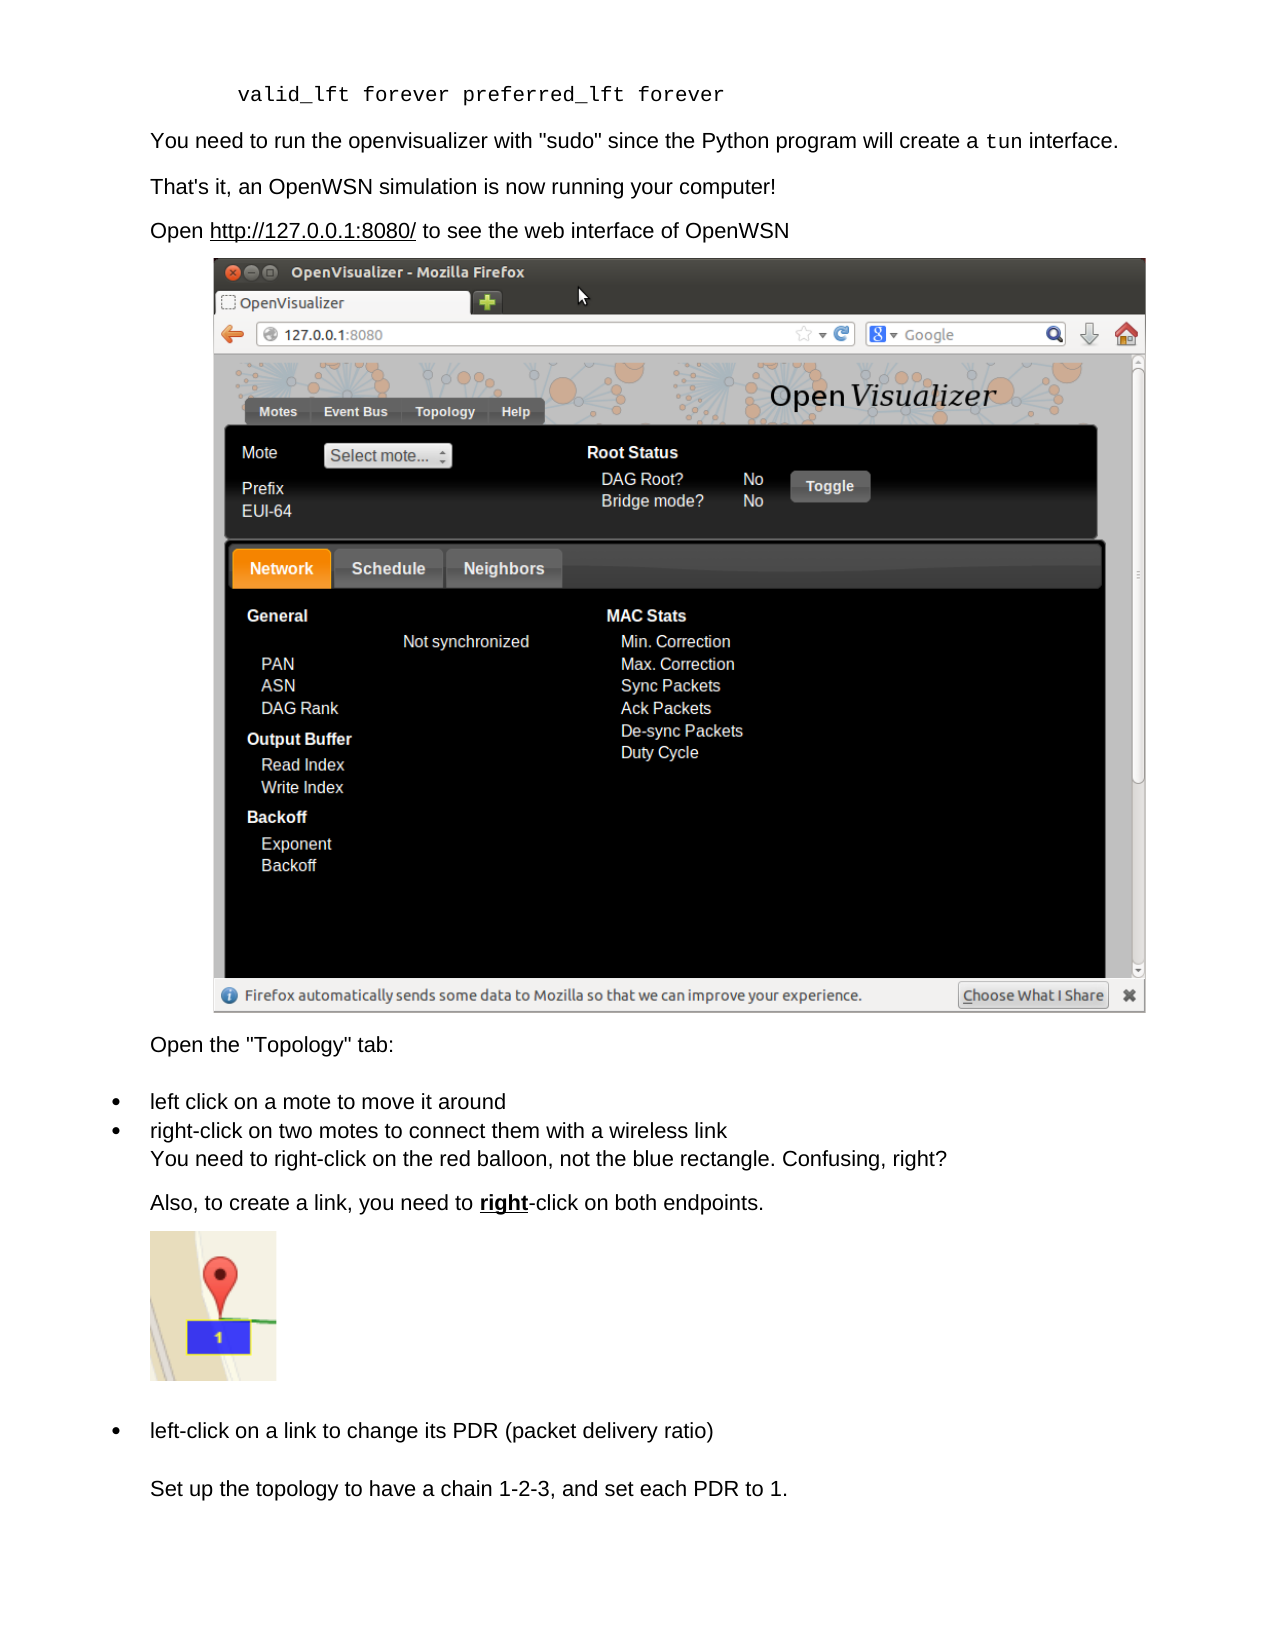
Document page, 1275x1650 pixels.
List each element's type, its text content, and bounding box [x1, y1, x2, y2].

list left-click on a link to change its PDR (packet delivery ratio) [112, 1415, 1209, 1443]
text Set up the topology to have a chain 1-2-3, and set each PDR to 1. [150, 1472, 1209, 1501]
text Open http://127.0.0.1:8080/ to see the web interface of OpenWSN [150, 215, 1209, 243]
text That's it, an OpenWSN simulation is now running your computer! [150, 171, 1209, 199]
text Open the "Topology" tab: [150, 1028, 1209, 1057]
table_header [150, 84, 1209, 127]
picture [213, 258, 1146, 1013]
list right-click on two motes to connect them with a wireless link [112, 1114, 1209, 1143]
list left click on a mote to move it around [112, 1086, 1209, 1114]
text You need to right-click on the red balloon, not the blue rectangle. Confusing, right? [150, 1143, 1209, 1171]
text You need to run the openvisualizer with "sudo" since the Python program will create a tun interface. [150, 127, 1209, 155]
picture [150, 1231, 277, 1381]
text Also, to create a link, you need to right-click on both endpoints. [150, 1187, 1209, 1215]
